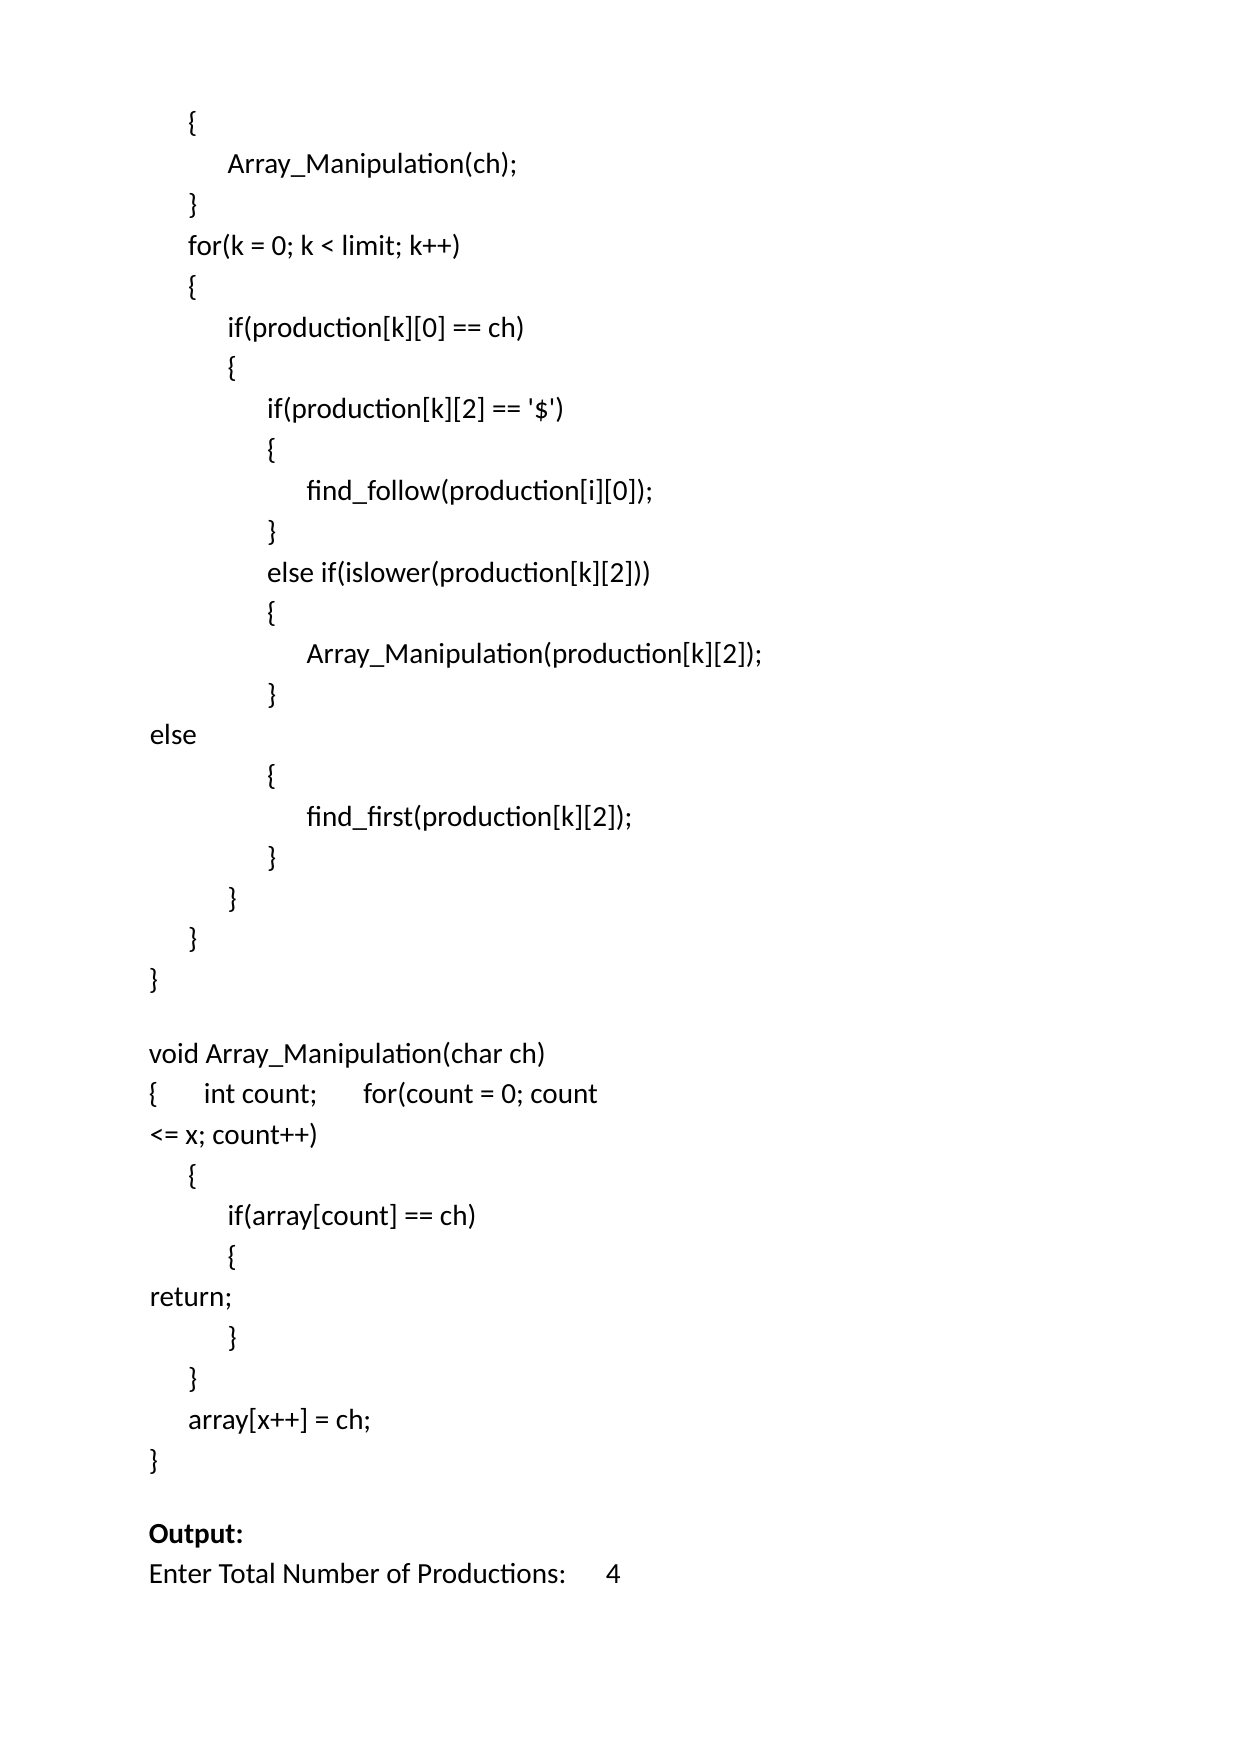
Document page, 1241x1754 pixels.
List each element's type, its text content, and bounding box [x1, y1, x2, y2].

text if(production[k][0] == ch) [148, 309, 1047, 344]
text } [148, 513, 1047, 548]
text Enter Total Number of Productions: 4 [148, 1555, 1047, 1590]
text } [148, 1319, 1047, 1355]
text } [148, 839, 1047, 874]
text { [148, 594, 1047, 630]
text if(production[k][2] == '$') [148, 390, 1047, 426]
text find_follow(production[i][0]); [148, 472, 1047, 508]
text Array_Manipulation(production[k][2]); [148, 635, 1047, 671]
text } [148, 961, 1047, 997]
text Output: [148, 1515, 1094, 1551]
text } [148, 921, 1047, 956]
text { [148, 757, 1047, 793]
text { [148, 268, 1047, 303]
text { [148, 1157, 1047, 1192]
text } [148, 186, 1047, 222]
text void Array_Manipulation(char ch) [148, 1035, 1047, 1070]
text array[x++] = ch; [148, 1401, 1047, 1437]
text if(array[count] == ch) [148, 1197, 1047, 1233]
text } [148, 880, 1047, 915]
text { return; [148, 1238, 352, 1314]
text { int count; for(count = 0; count <= x; count++) [148, 1076, 601, 1151]
text } [148, 1360, 1047, 1396]
text for(k = 0; k < limit; k++) [148, 227, 1047, 263]
text { [148, 104, 1047, 140]
text } [148, 1442, 1047, 1477]
text find_first(production[k][2]); [148, 798, 1047, 834]
text } else [148, 676, 332, 752]
text { [148, 349, 1047, 385]
text { [148, 431, 1047, 467]
text Array_Manipulation(ch); [148, 145, 1047, 181]
text else if(islower(production[k][2])) [148, 554, 1047, 589]
